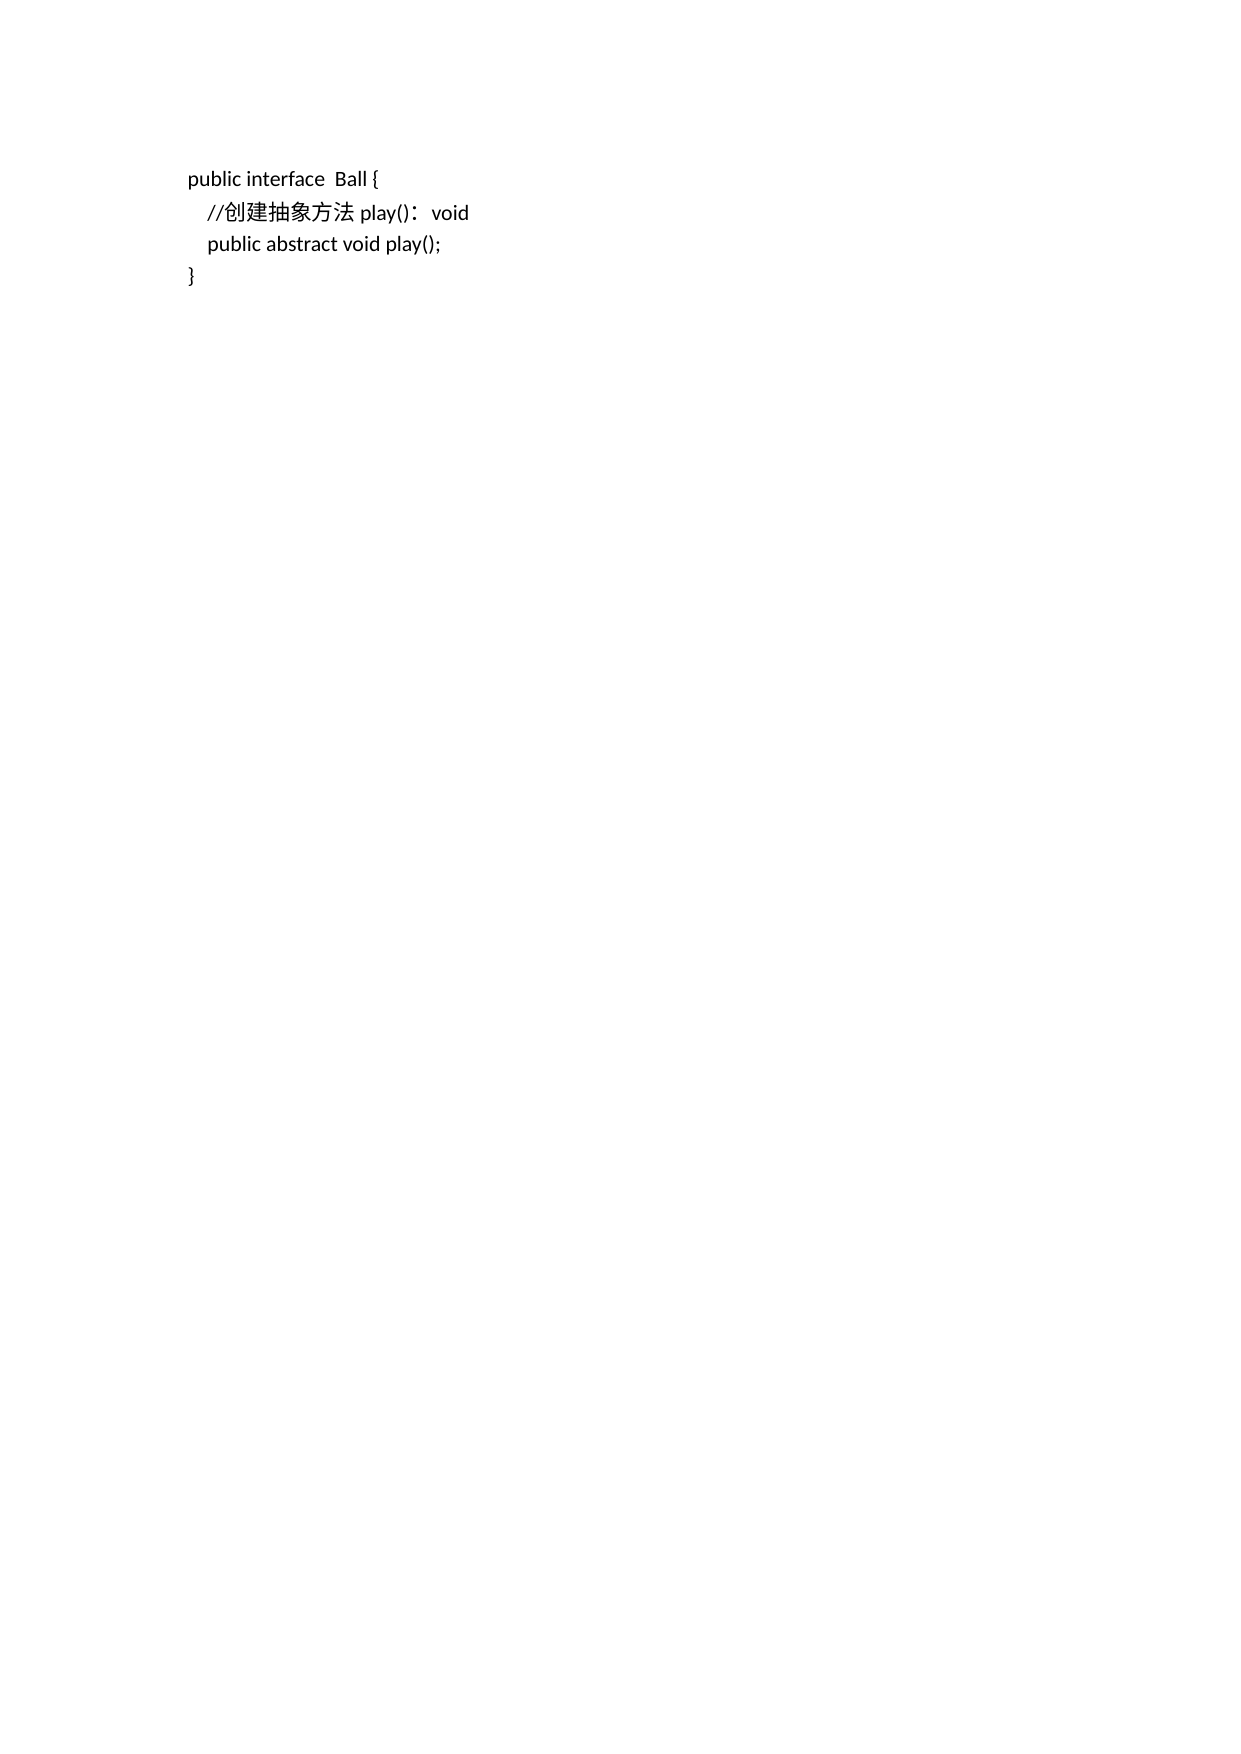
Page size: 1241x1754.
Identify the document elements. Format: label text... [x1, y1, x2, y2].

text } [187, 259, 1053, 292]
text //创建抽象方法play()：void [187, 194, 1053, 227]
text public abstract void play(); [187, 227, 1053, 259]
text public interface Ball { [187, 162, 1053, 194]
